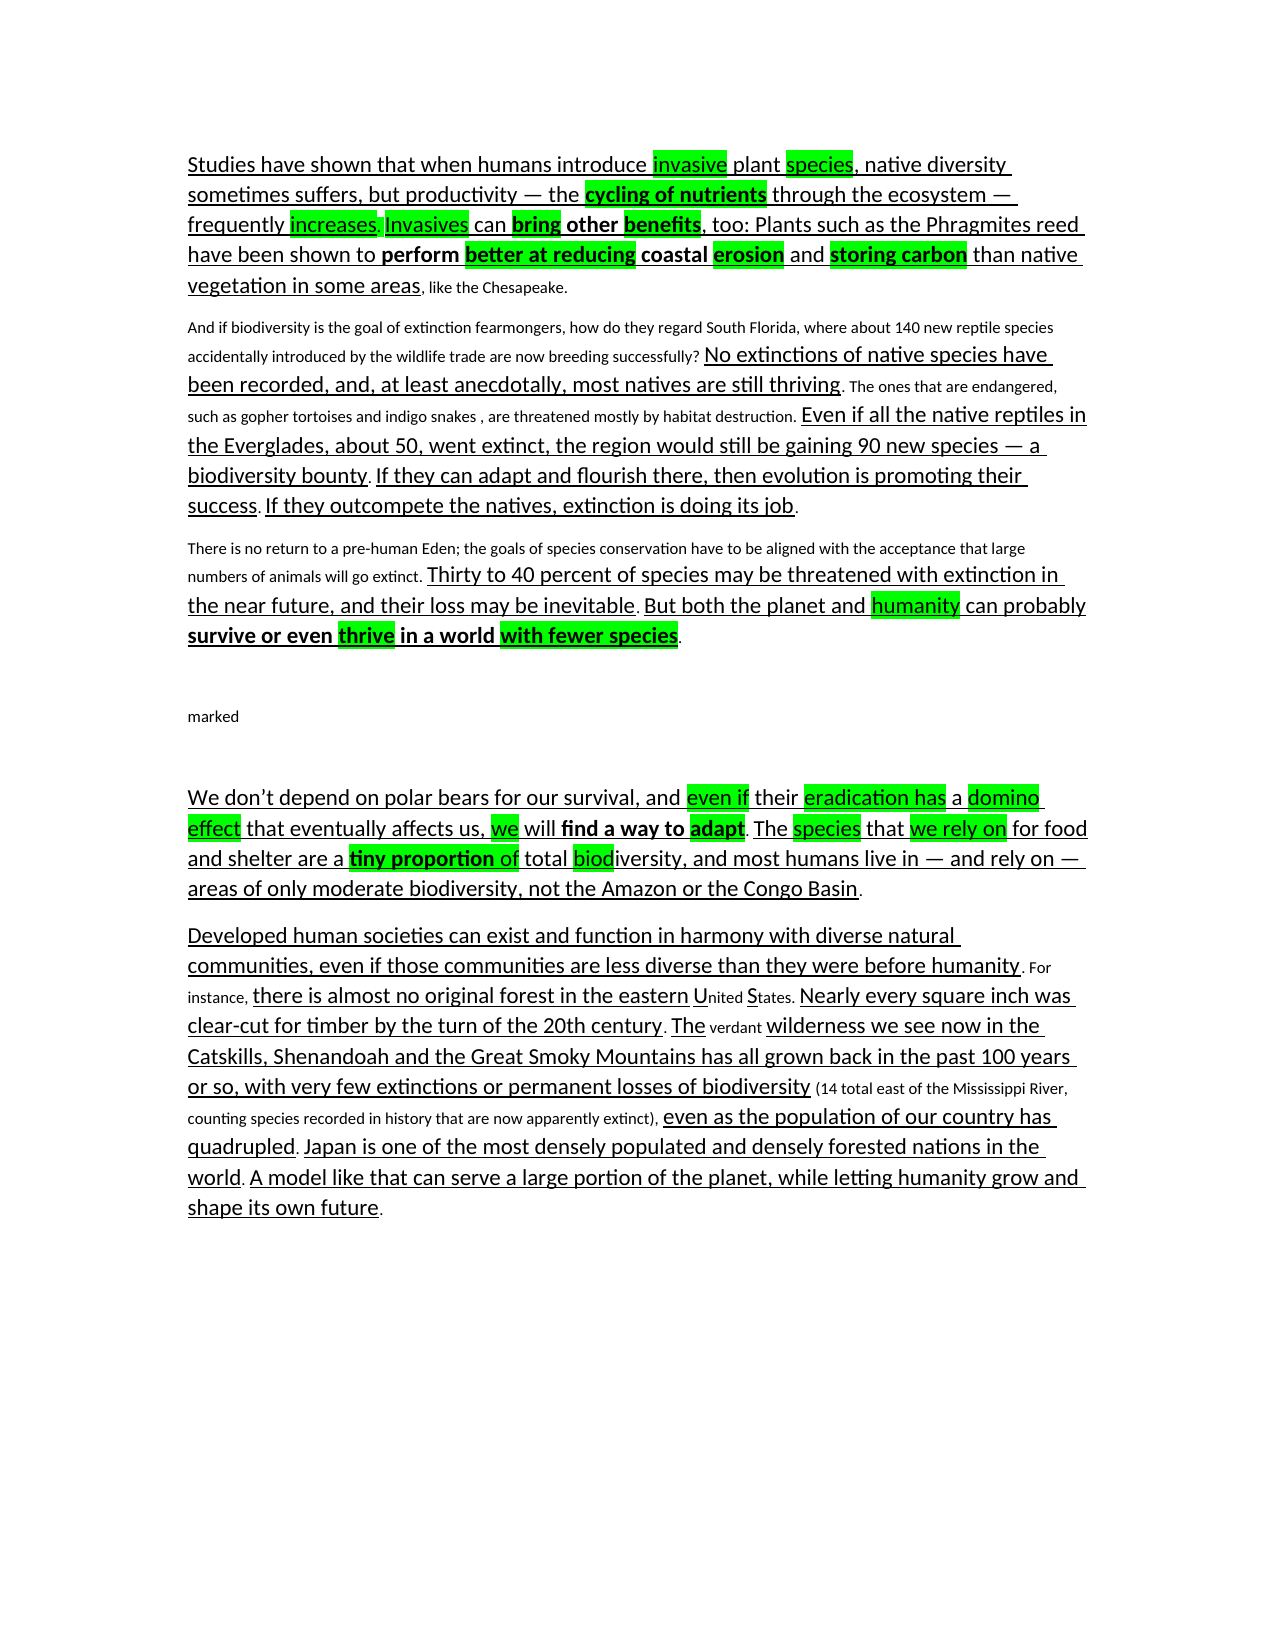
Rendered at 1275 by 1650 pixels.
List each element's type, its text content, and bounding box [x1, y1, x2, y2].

text marked [187, 706, 1087, 727]
text There is no return to a pre-human Eden; the goals of species conservation have to be aligned with the acceptance that large numbers of animals will go extinct. Thirty to 40 percent of species may be threatened with extinction in the near future, and their loss may be inevitable. But both the planet and humanity can probably survive or even thrive in a world with fewer species. [187, 538, 1087, 649]
text Developed human societies can exist and function in harmony with diverse natural communities, even if those communities are less diverse than they were before humanity. For instance, there is almost no original forest in the eastern United States. Nearly every square inch was clear-cut for timber by the turn of the 20th century. The verdant wilderness we see now in the Catskills, Shenandoah and the Great Smoky Mountains has all grown back in the past 100 years or so, with very few extinctions or permanent losses of biodiversity (14 total east of the Mississippi River, counting species recorded in history that are now apparently extinct), even as the population of our country has quadrupled. Japan is one of the most densely populated and densely forested nations in the world. A model like that can serve a large portion of the planet, while letting humanity grow and shape its own future. [187, 921, 1087, 1221]
text We don’t depend on polar bears for our survival, and even if their eradication has a domino effect that eventually affects us, we will find a way to adapt. The species that we rely on for food and shelter are a tiny proportion of total biodiversity, and most humans live in — and rely on — areas of only moderate biodiversity, not the Amazon or the Congo Basin. [187, 783, 1087, 902]
text And if biodiversity is the goal of extinction fearmongers, how do they regard South Florida, where about 140 new reptile species accidentally introduced by the wildlife trade are now breeding successfully? No extinctions of native species have been recorded, and, at least anecdotally, most natives are still thriving. The ones that are endangered, such as gopher tortoises and indigo snakes , are threatened mostly by habitat destruction. Even if all the native reptiles in the Everglades, about 50, went extinct, the region would still be gaining 90 new species — a biodiversity bounty. If they can adapt and flourish there, then evolution is promoting their success. If they outcompete the natives, extinction is doing its job. [187, 318, 1087, 519]
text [187, 150, 1087, 299]
